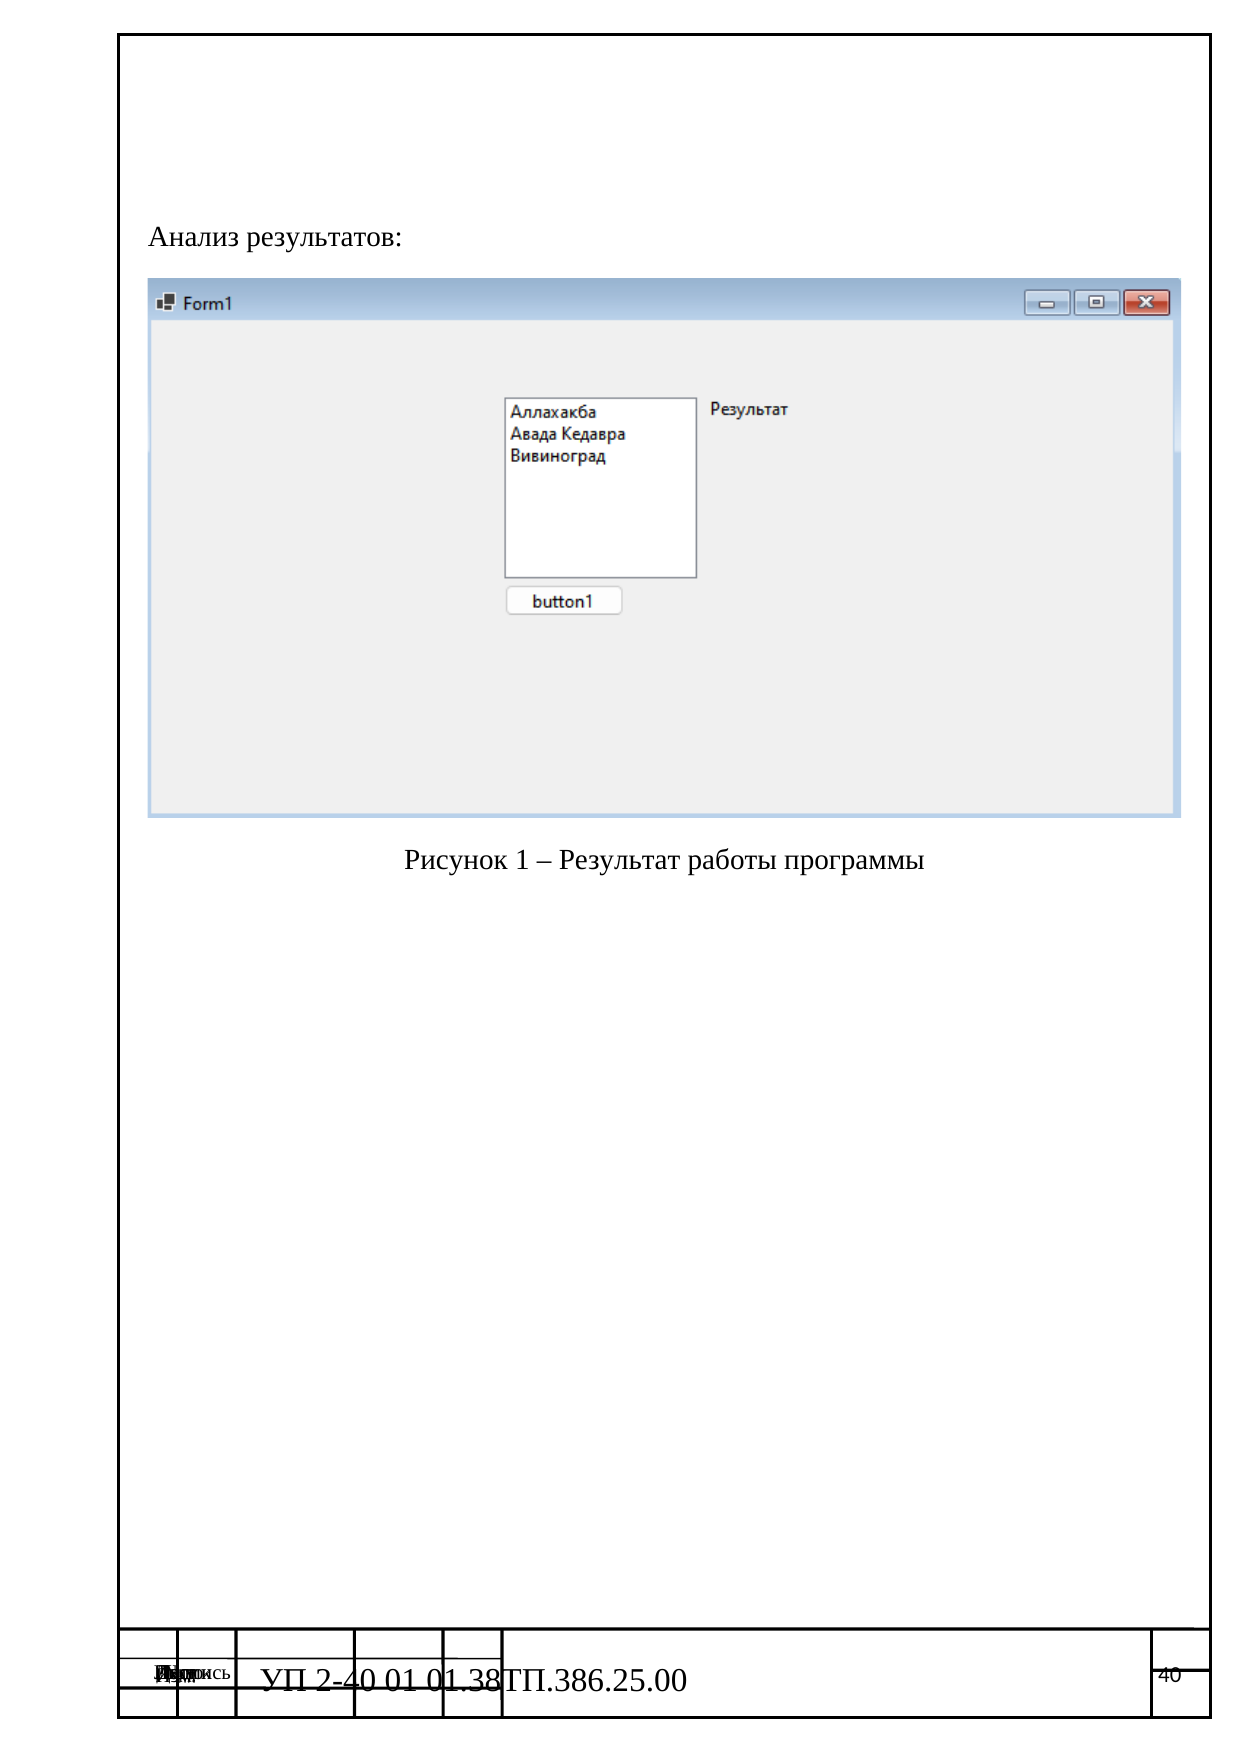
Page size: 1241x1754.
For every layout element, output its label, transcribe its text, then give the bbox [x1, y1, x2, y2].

picture [147, 278, 1182, 818]
text Рисунок 1 – Результат работы программы [148, 842, 1181, 876]
text Анализ результатов: [148, 219, 1181, 252]
